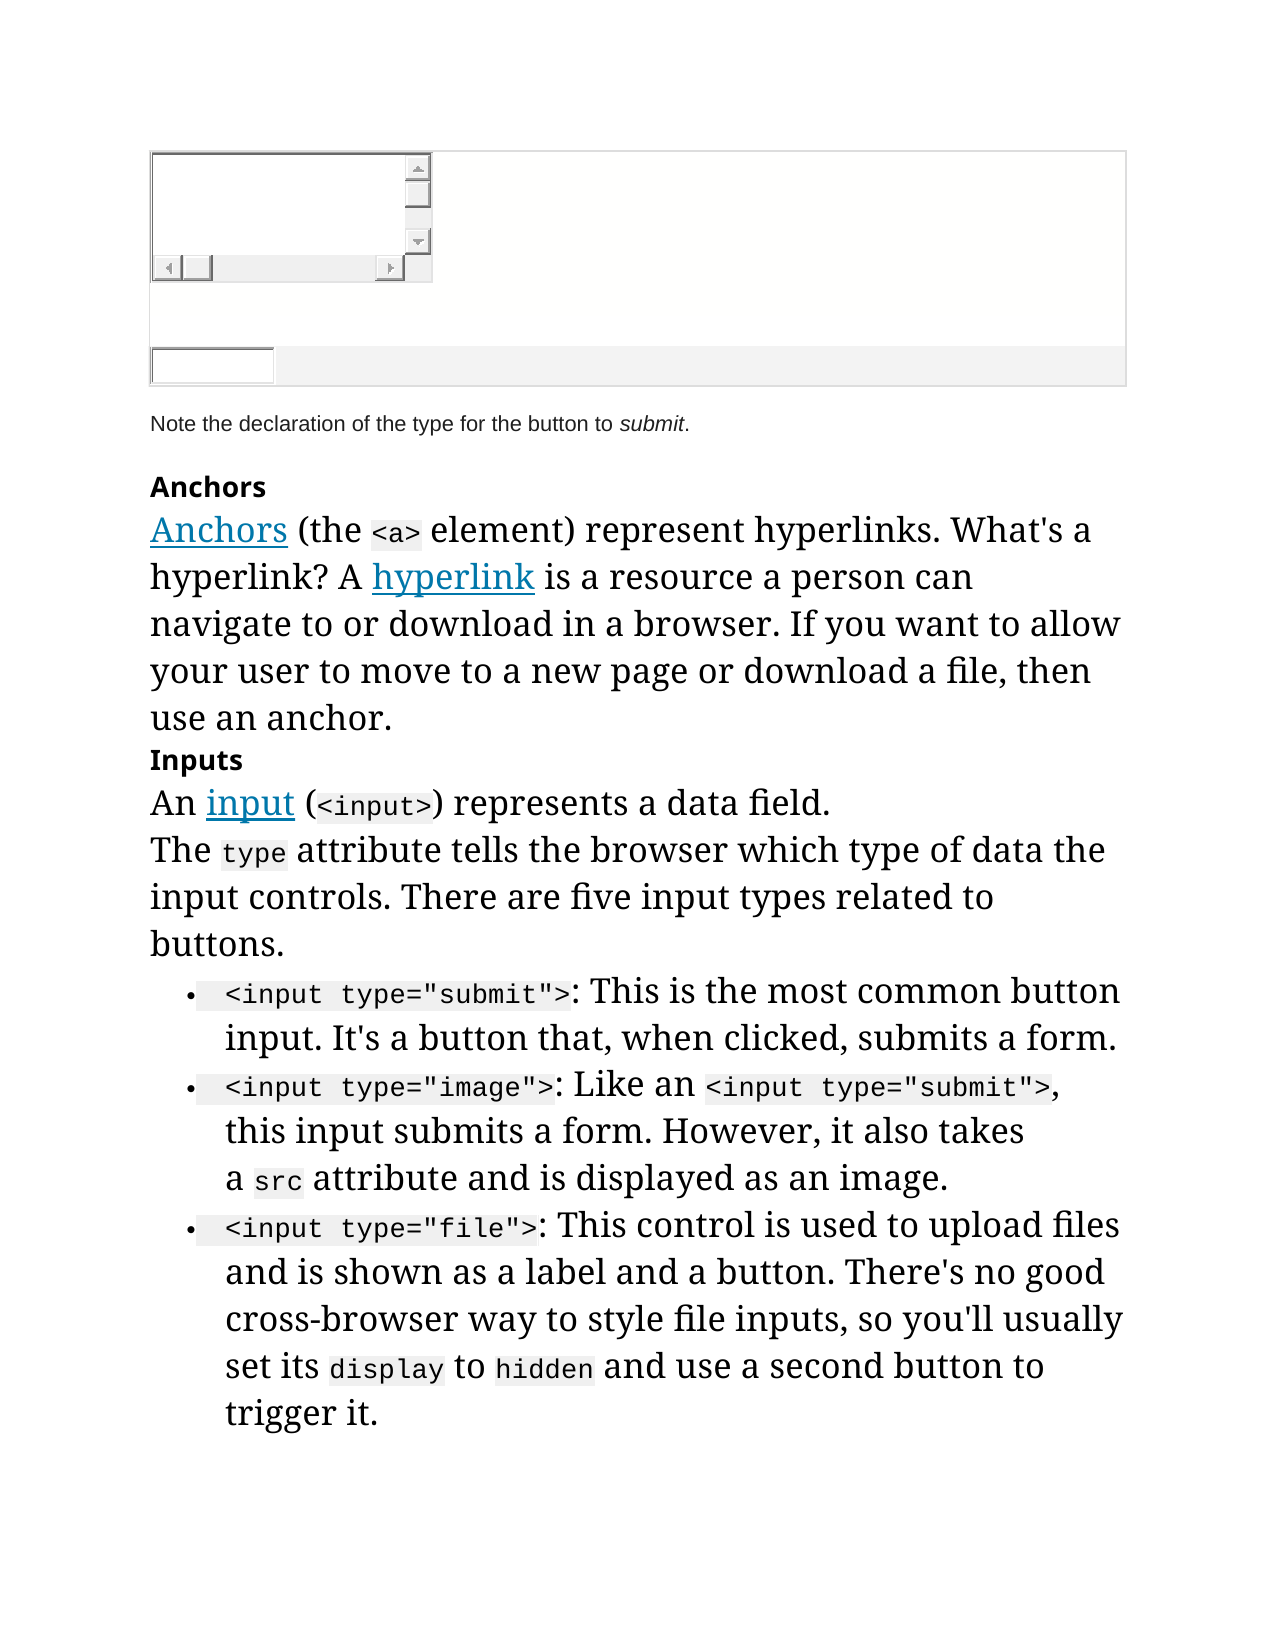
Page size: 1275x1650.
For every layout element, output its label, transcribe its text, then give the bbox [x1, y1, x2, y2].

subtitle Inputs [150, 741, 1125, 779]
list <input type="image">: Like an <input type="submit">, this input submits a form. However, it also takes a src attribute and is displayed as an image. [187, 1060, 1125, 1201]
subtitle Anchors [150, 468, 1125, 506]
text Note the declaration of the type for the button to submit. [150, 404, 1125, 437]
list <input type="file">: This control is used to upload files and is shown as a label and a button. There's no good cross-browser way to style file inputs, so you'll usually set its display to hidden and use a second button to trigger it. [187, 1201, 1125, 1435]
list <input type="submit">: This is the most common button input. It's a button that, when clicked, submits a form. [187, 966, 1125, 1060]
text Anchors (the <a> element) represent hyperlinks. What's a hyperlink? A hyperlink is a resource a person can navigate to or download in a browser. If you want to allow your user to move to a new page or download a file, then use an anchor. [150, 506, 1125, 741]
text An input (<input>) represents a data field. The type attribute tells the browser which type of data the input controls. There are five input types related to buttons. [150, 779, 1125, 966]
